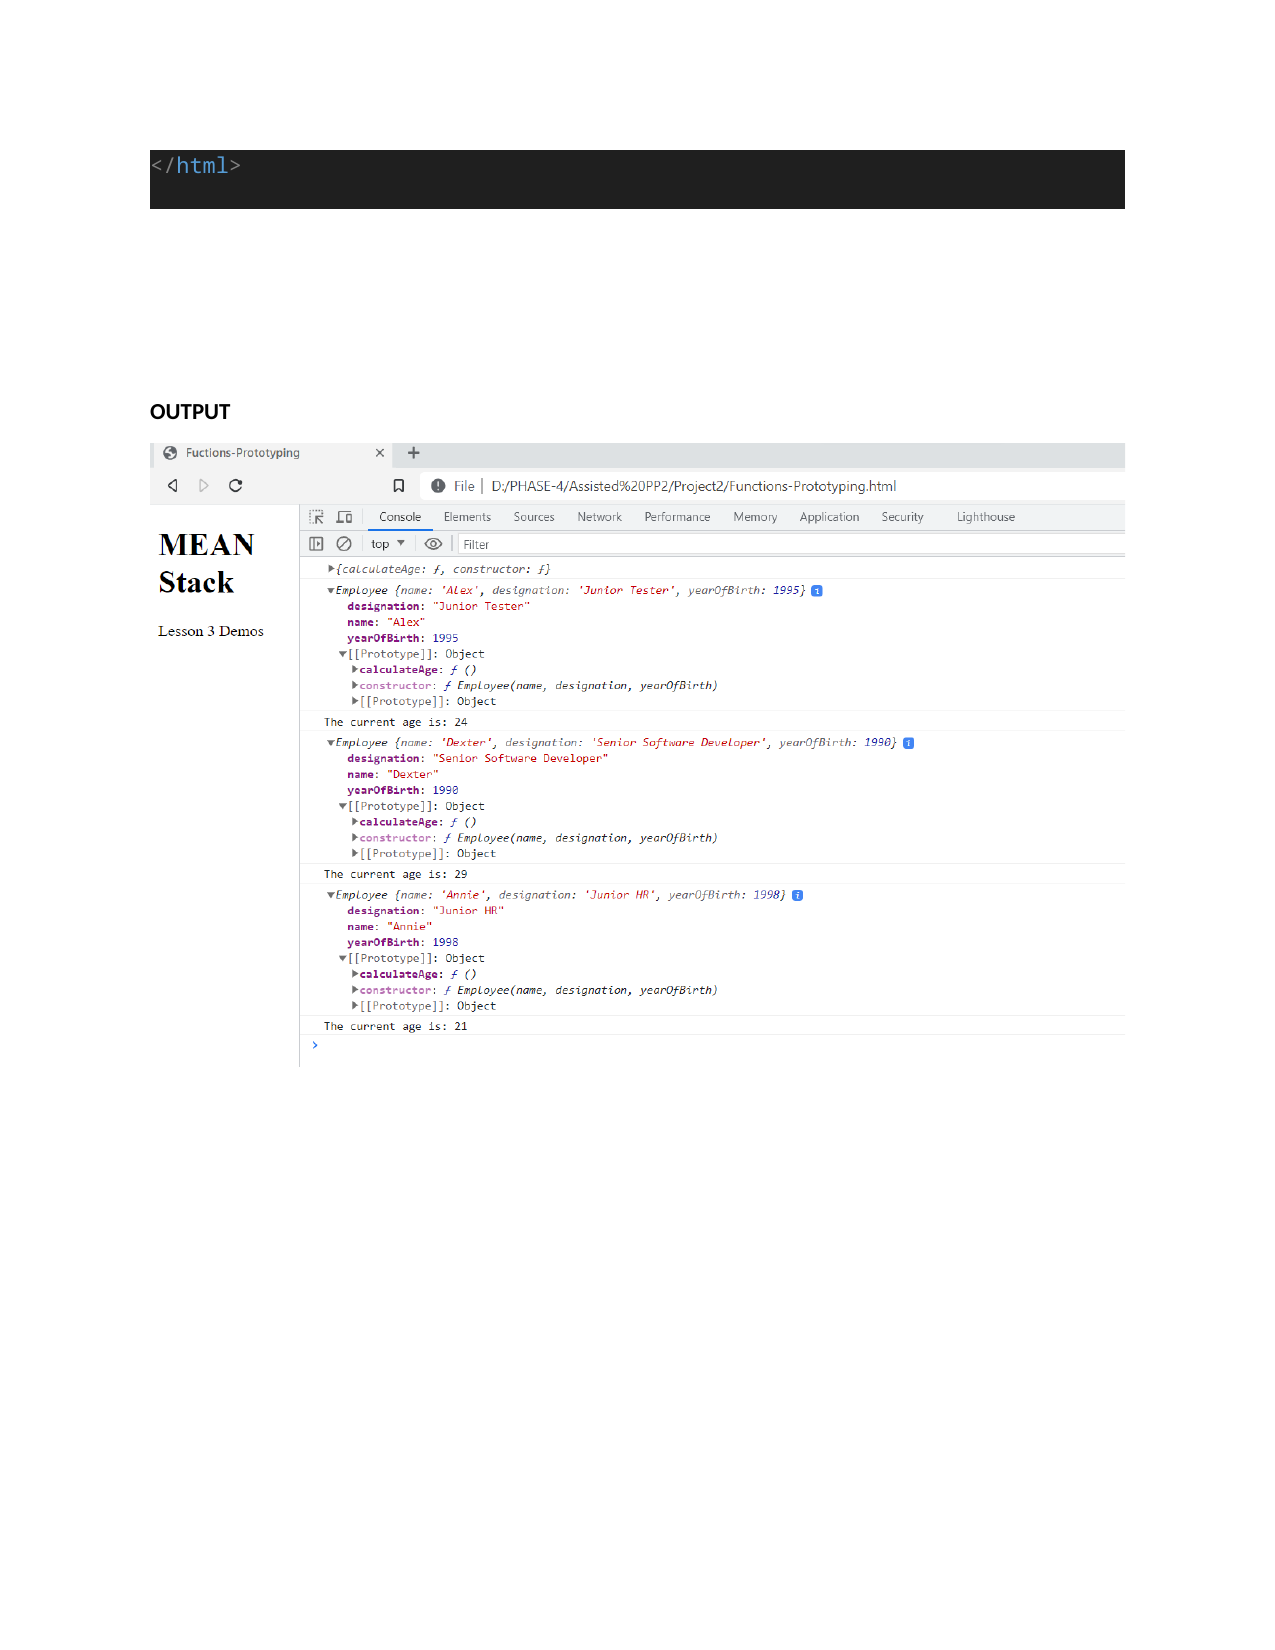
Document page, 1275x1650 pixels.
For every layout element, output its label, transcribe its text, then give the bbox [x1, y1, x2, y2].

text OUTPUT [150, 397, 1125, 425]
picture [150, 443, 1125, 1067]
text </html> [150, 150, 1125, 180]
